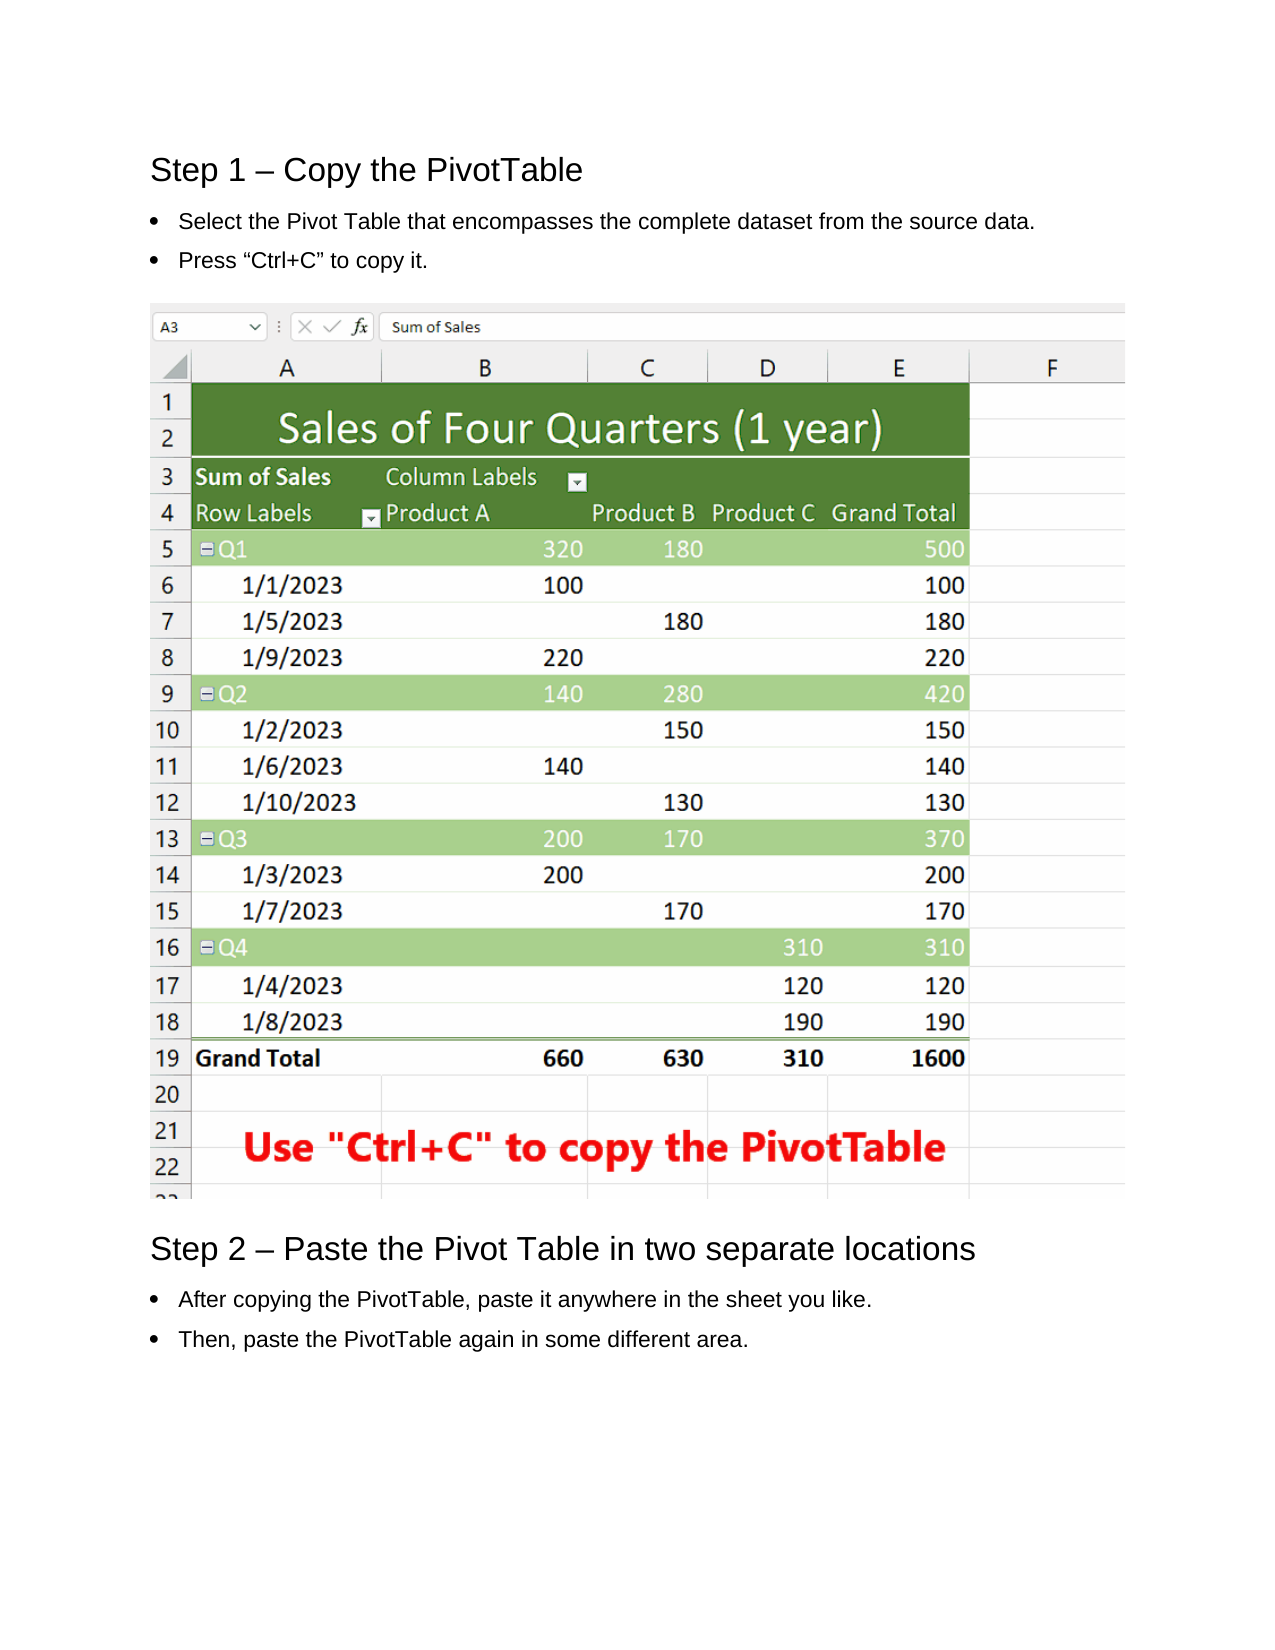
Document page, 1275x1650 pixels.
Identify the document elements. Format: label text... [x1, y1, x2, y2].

list Select the Pivot Table that encompasses the complete dataset from the source data. [150, 208, 1125, 234]
subtitle Step 1 – Copy the PivotTable [150, 150, 1125, 188]
list Then, paste the PivotTable again in some different area. [150, 1326, 1125, 1352]
list After copying the PivotTable, paste it anywhere in the sheet you like. [150, 1286, 1125, 1313]
picture [150, 303, 1125, 1199]
list Press “Ctrl+C” to copy it. [150, 247, 1125, 273]
subtitle Step 2 – Paste the Pivot Table in two separate locations [150, 1229, 1125, 1267]
